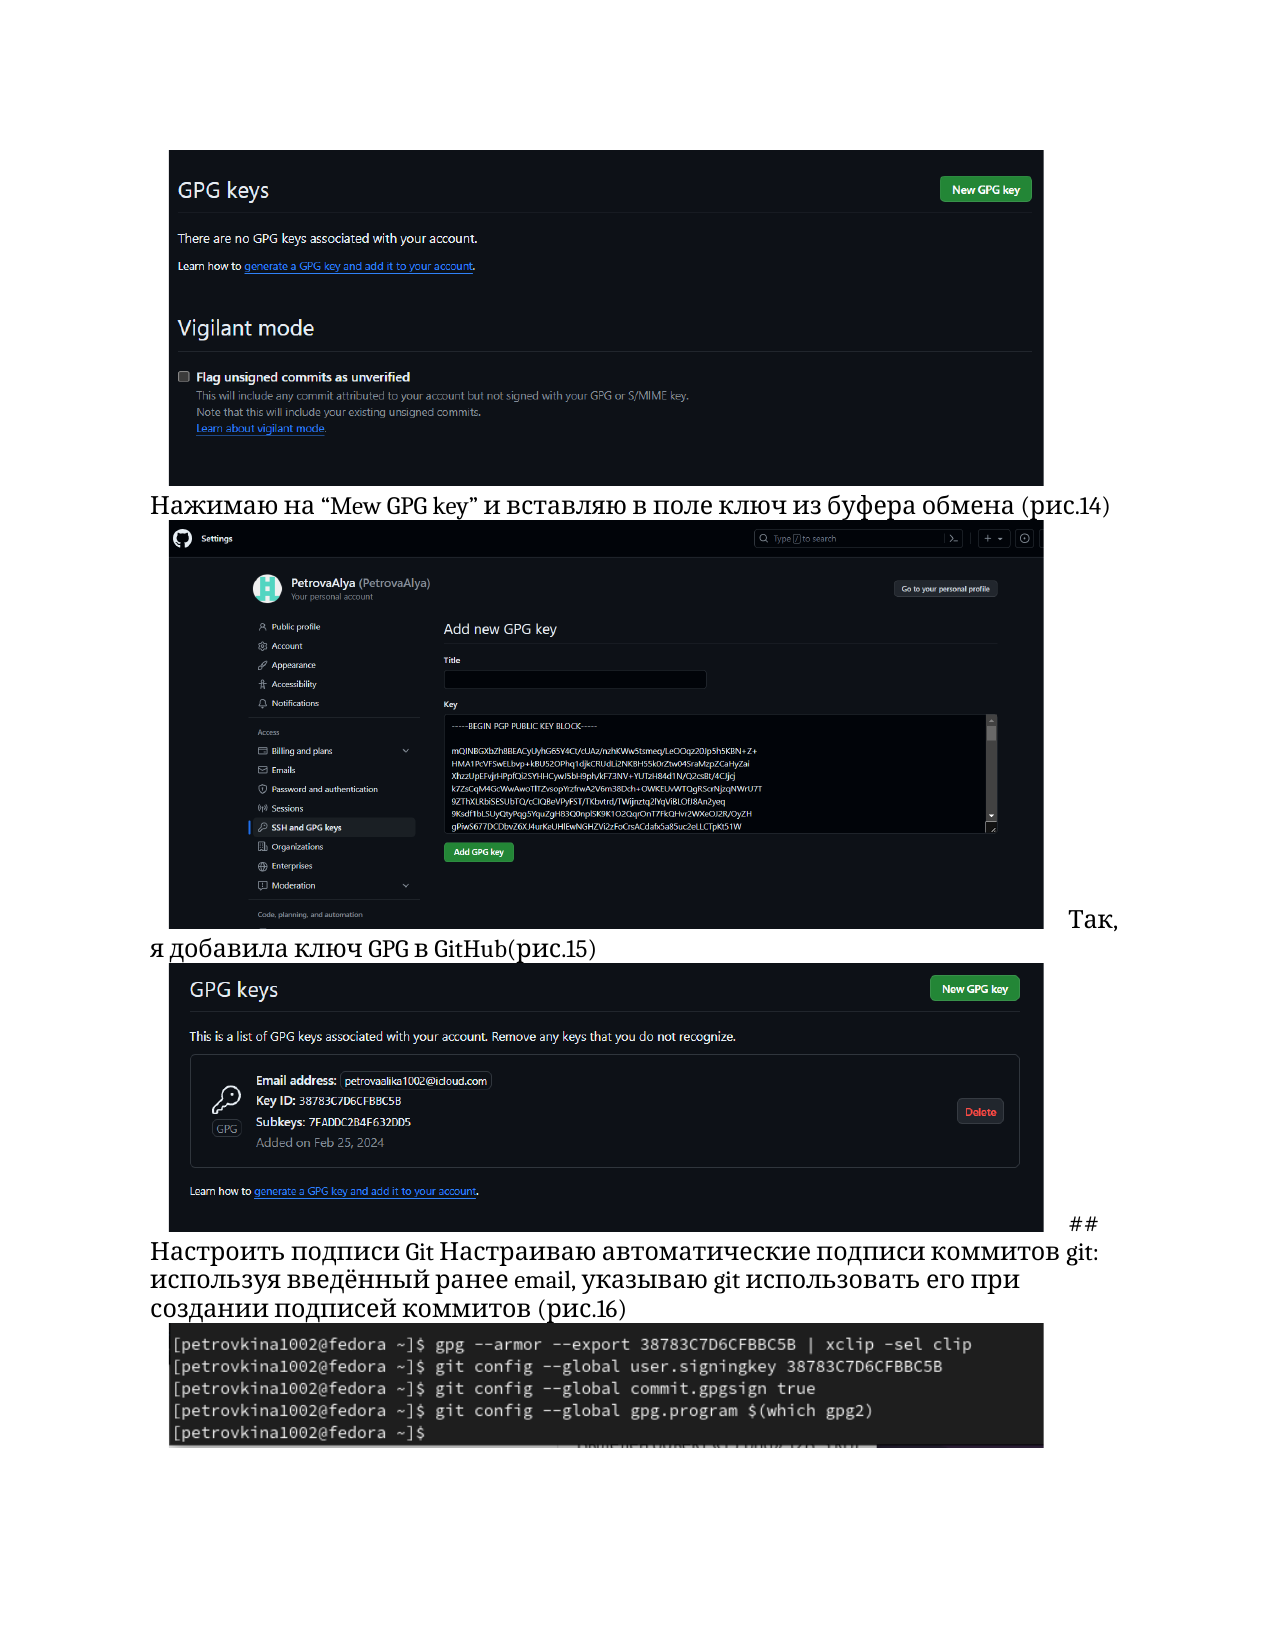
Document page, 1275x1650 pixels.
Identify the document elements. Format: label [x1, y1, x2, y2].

text [150, 150, 1125, 1448]
picture [168, 1323, 1044, 1448]
picture [168, 520, 1044, 929]
picture [168, 150, 1044, 486]
picture [168, 963, 1044, 1232]
